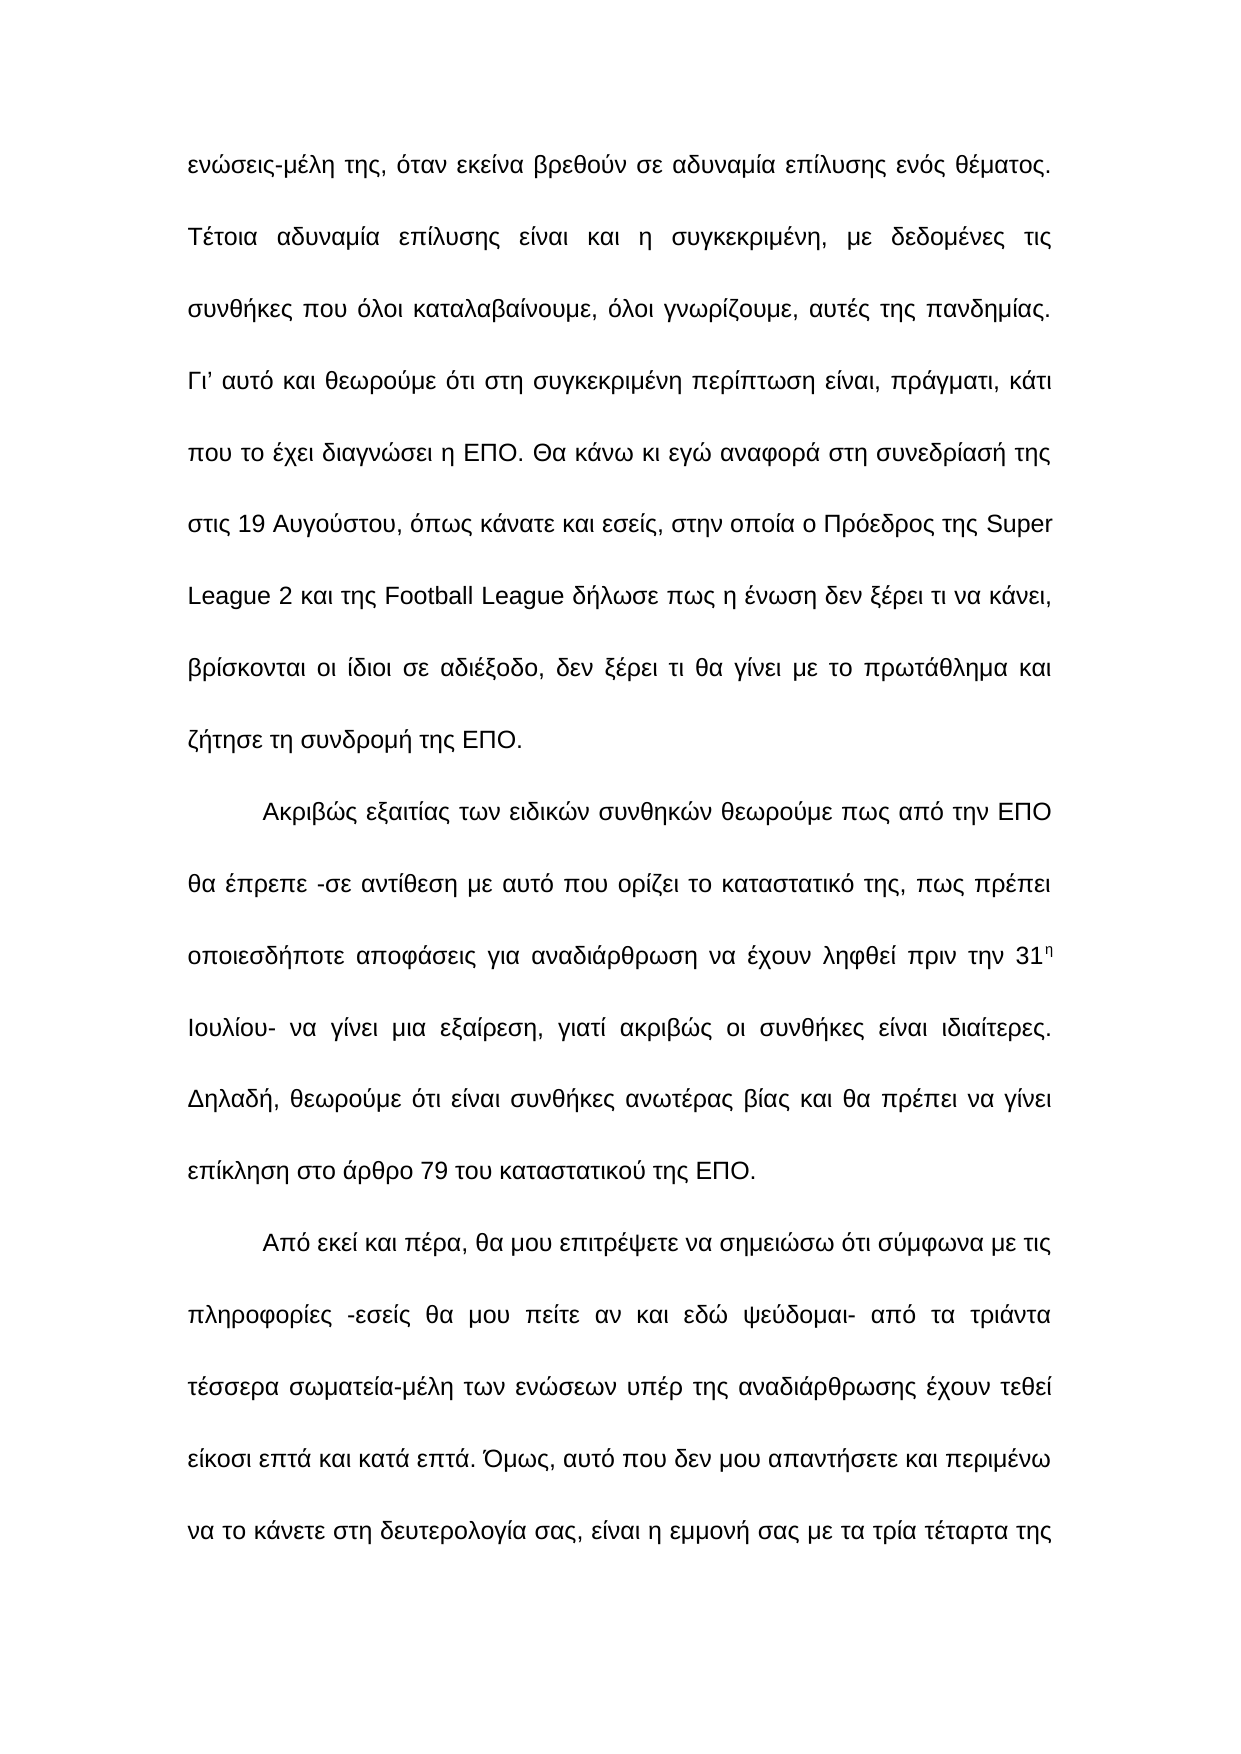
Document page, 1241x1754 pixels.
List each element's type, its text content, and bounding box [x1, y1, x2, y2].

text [187, 1228, 1053, 1544]
text Ακριβώς εξαιτίας των ειδικών συνθηκών θεωρούμε πως από την ΕΠΟ θα έπρεπε -σε αντίθεση με αυτό που ορίζει το καταστατικό της, πως πρέπει οποιεσδήποτε αποφάσεις για αναδιάρθρωση να έχουν ληφθεί πριν την 31η Ιουλίου- να γίνει μια εξαίρεση, γιατί ακριβώς οι συνθήκες είναι ιδιαίτερες. Δηλαδή, θεωρούμε ότι είναι συνθήκες ανωτέρας βίας και θα πρέπει να γίνει επίκληση στο άρθρο 79 του καταστατικού της ΕΠΟ. [187, 797, 1053, 1185]
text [187, 150, 1053, 754]
